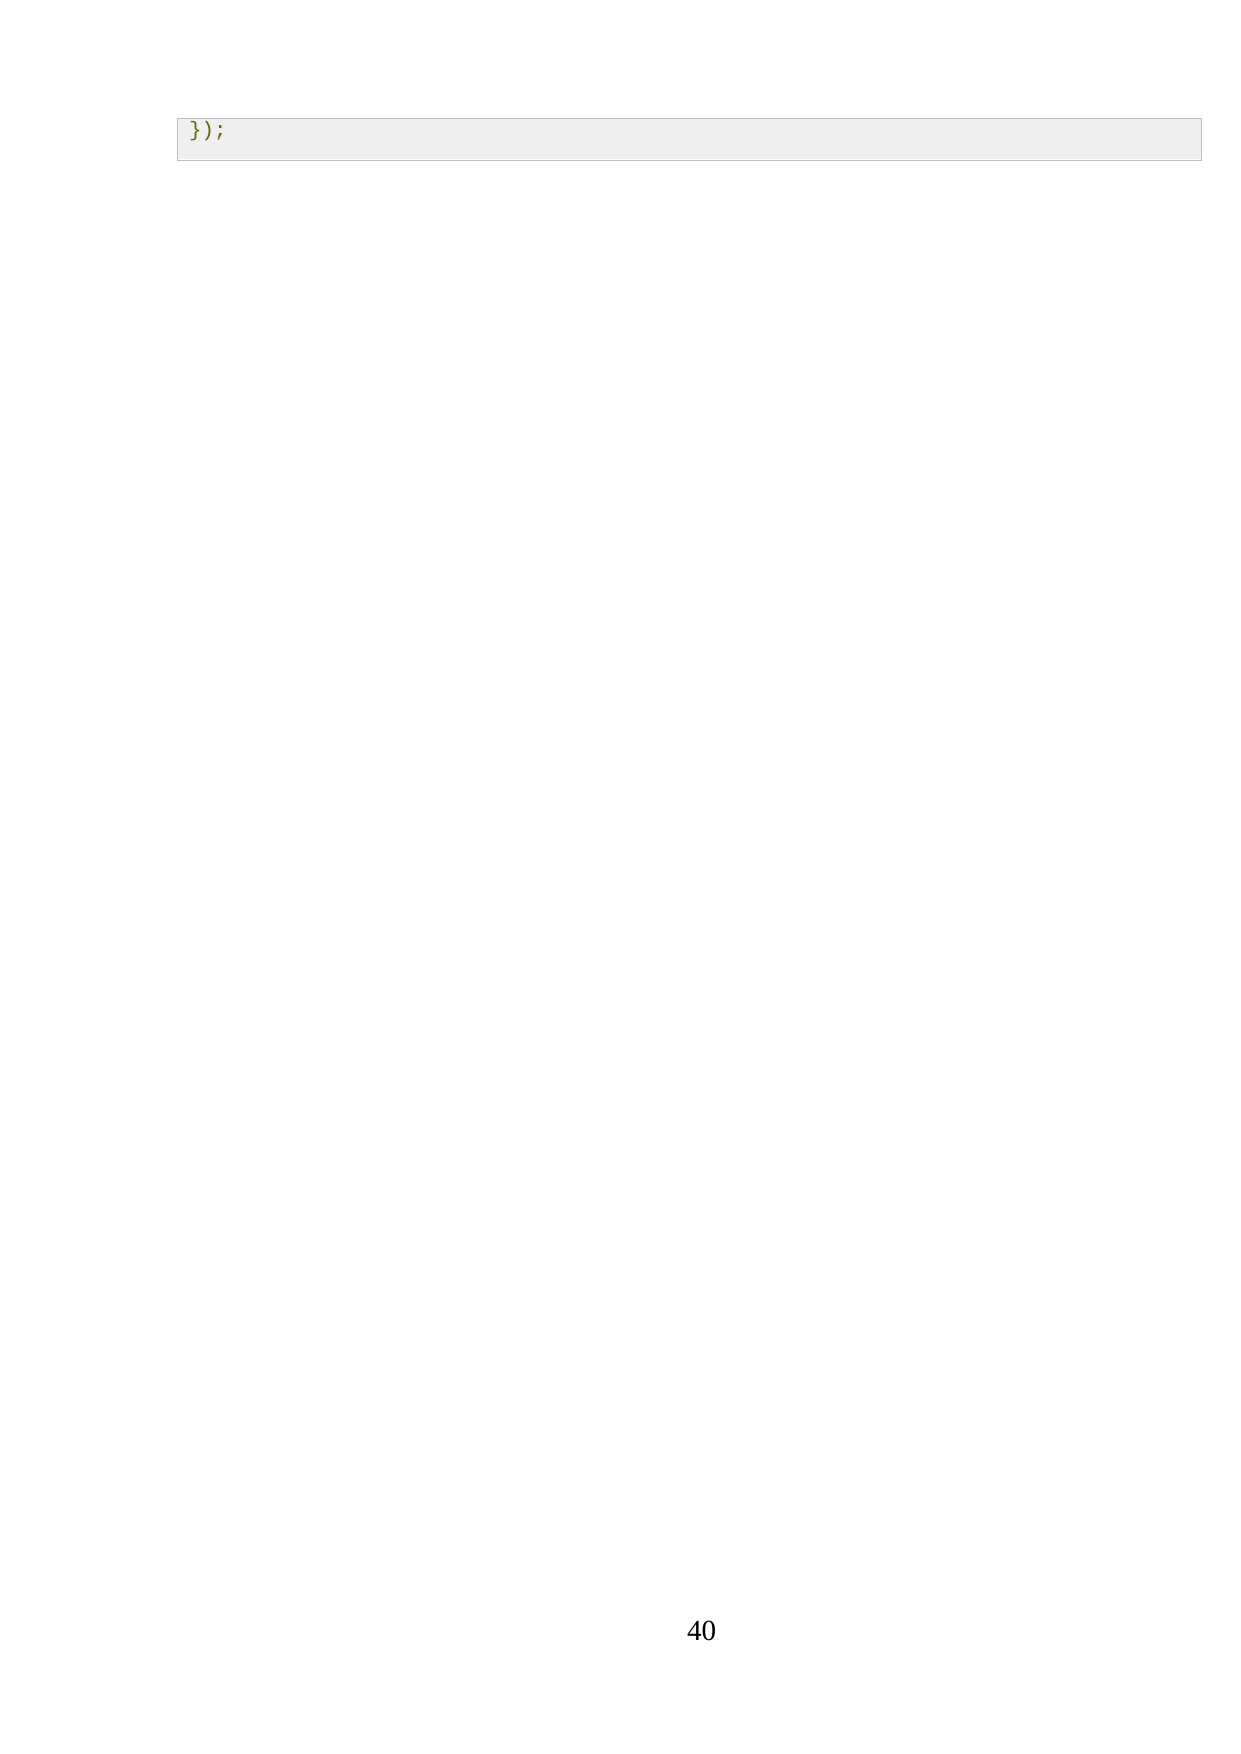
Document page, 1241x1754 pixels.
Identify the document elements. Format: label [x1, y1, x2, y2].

table_header [178, 119, 1201, 159]
